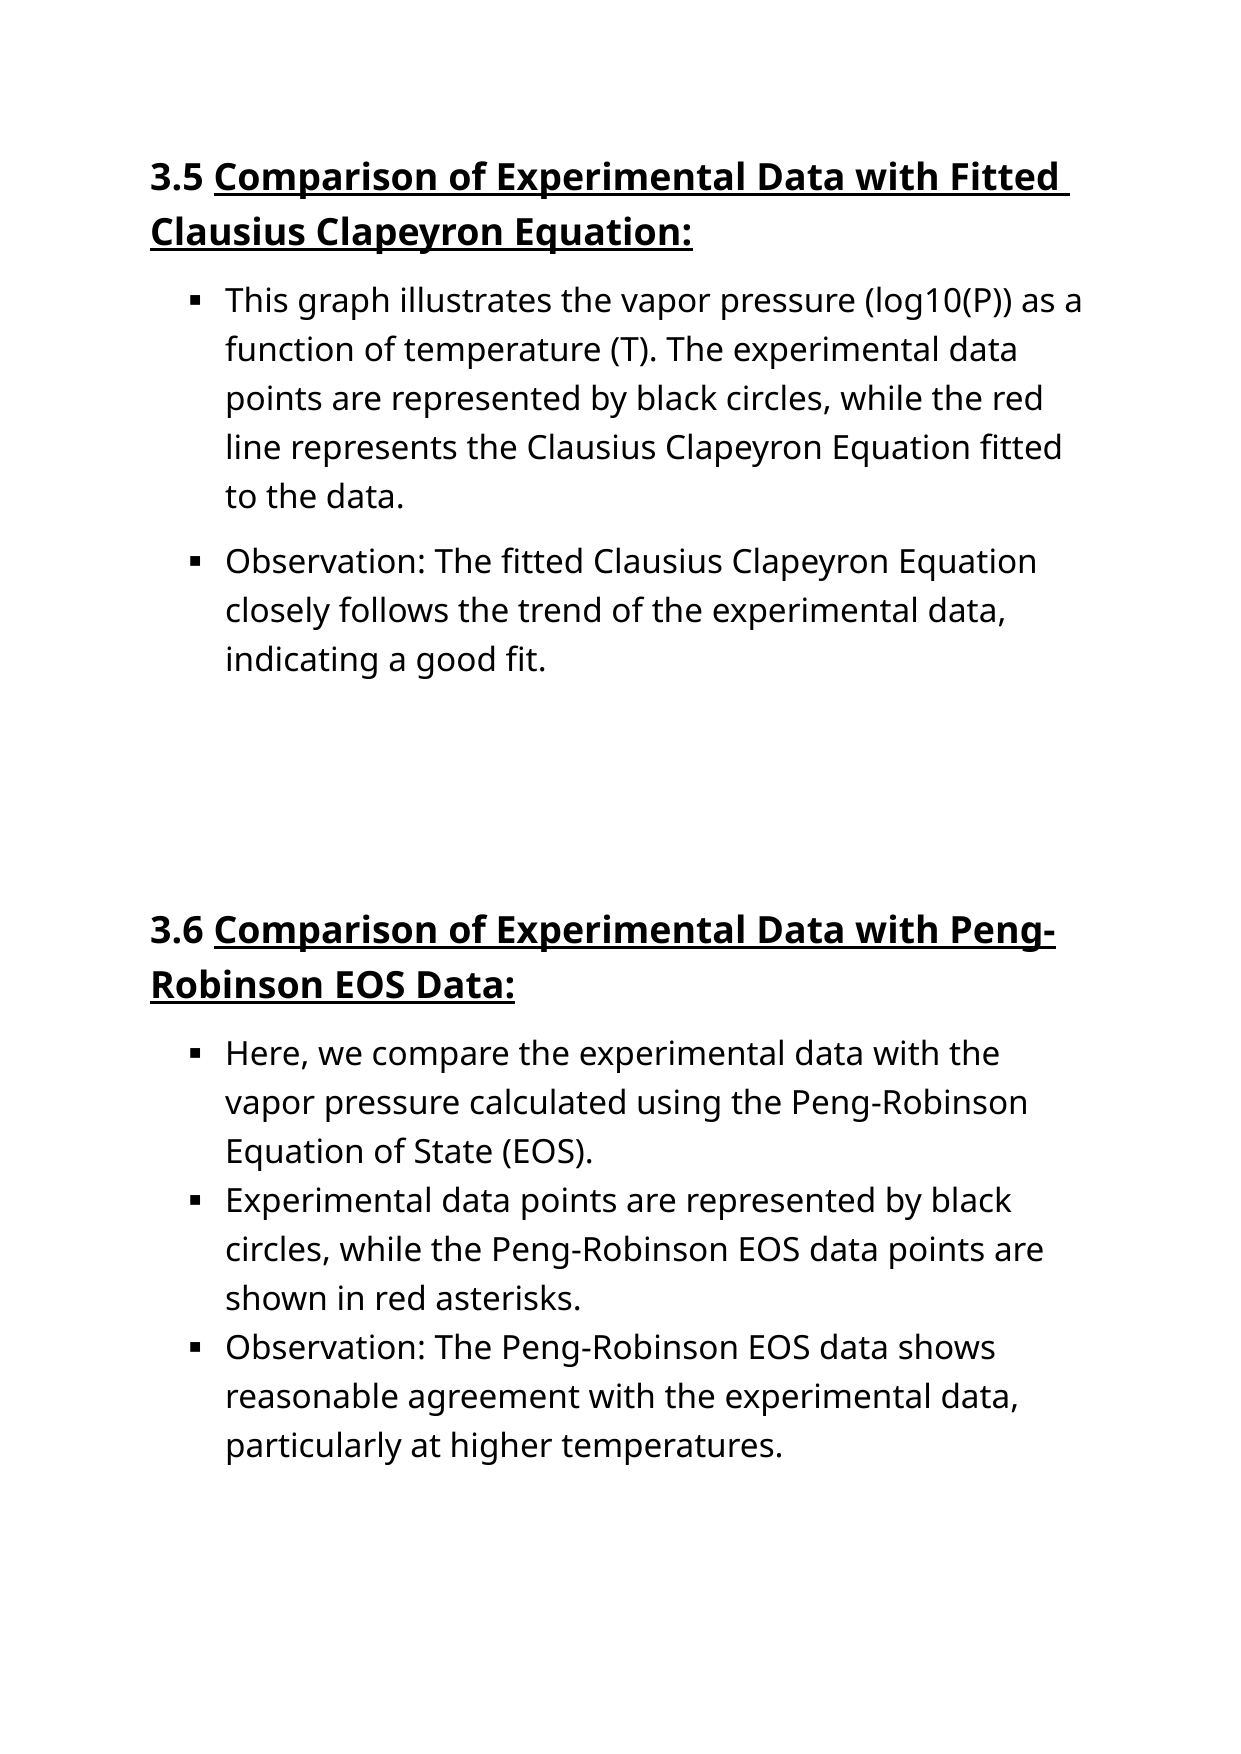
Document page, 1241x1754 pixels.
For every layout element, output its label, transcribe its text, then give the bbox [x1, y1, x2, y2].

list Observation: The Peng-Robinson EOS data shows reasonable agreement with the experimental data, particularly at higher temperatures. [187, 1323, 1090, 1467]
subtitle 3.6 Comparison of Experimental Data with Peng-Robinson EOS Data: [150, 903, 1090, 1009]
list Here, we compare the experimental data with the vapor pressure calculated using the Peng-Robinson Equation of State (EOS). [187, 1030, 1090, 1173]
list Experimental data points are represented by black circles, while the Peng-Robinson EOS data points are shown in red asterisks. [187, 1177, 1090, 1320]
subtitle 3.5 Comparison of Experimental Data with Fitted Clausius Clapeyron Equation: [150, 150, 1090, 256]
subtitle Observation: The fitted Clausius Clapeyron Equation closely follows the trend of the experimental data, indicating a good fit. [187, 538, 1090, 682]
subtitle This graph illustrates the vapor pressure (log10(P)) as a function of temperature (T). The experimental data points are represented by black circles, while the red line represents the Clausius Clapeyron Equation fitted to the data. [187, 277, 1090, 518]
